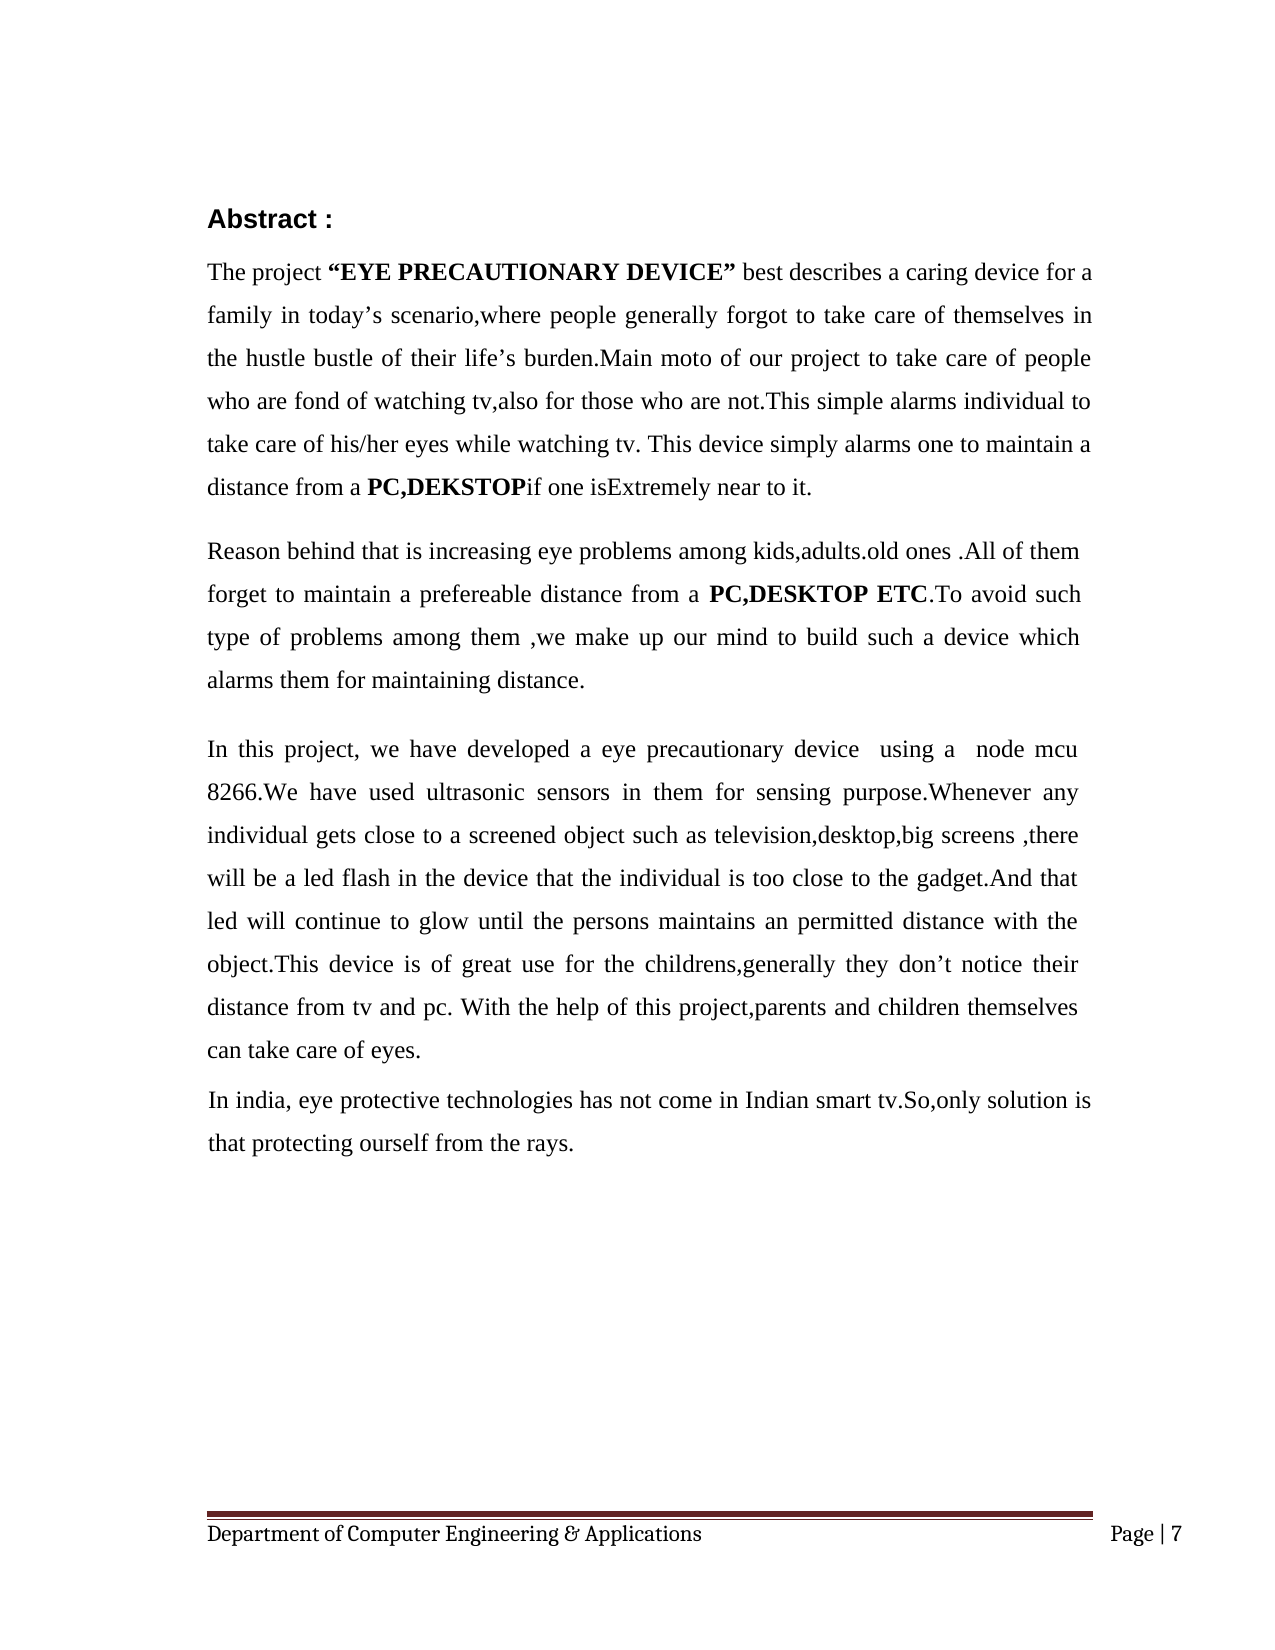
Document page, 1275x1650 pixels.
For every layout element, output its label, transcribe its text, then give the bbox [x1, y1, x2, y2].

subtitle In this project, we have developed a eye precautionary device using a node mcu 8266.We have used ultrasonic sensors in them for sensing purpose.Whenever any individual gets close to a screened object such as television,desktop,big screens ,there will be a led flash in the device that the individual is too close to the gadget.And that led will continue to glow until the persons maintains an permitted distance with the object.This device is of great use for the childrens,generally they don’t notice their distance from tv and pc. With the help of this project,parents and children themselves can take care of eyes. [207, 734, 1079, 1064]
text In india, eye protective technologies has not come in Indian smart tv.So,only solution is that protecting ourself from the rays. [208, 1085, 1093, 1157]
text Reason behind that is increasing eye problems among kids,adults.old ones .All of them forget to maintain a prefereable distance from a PC,DESKTOP ETC.To avoid such type of problems among them ,we make up our mind to build such a device which alarms them for maintaining distance. [207, 536, 1081, 694]
subtitle Abstract : [207, 203, 1093, 235]
text The project “EYE PRECAUTIONARY DEVICE” best describes a caring device for a family in today’s scenario,where people generally forgot to take care of themselves in the hustle bustle of their life’s burden.Main moto of our project to take care of people who are fond of watching tv,also for those who are not.This simple alarms individual to take care of his/her eyes while watching tv. This device simply alarms one to maintain a distance from a PC,DEKSTOPif one isExtremely near to it. [207, 257, 1093, 501]
